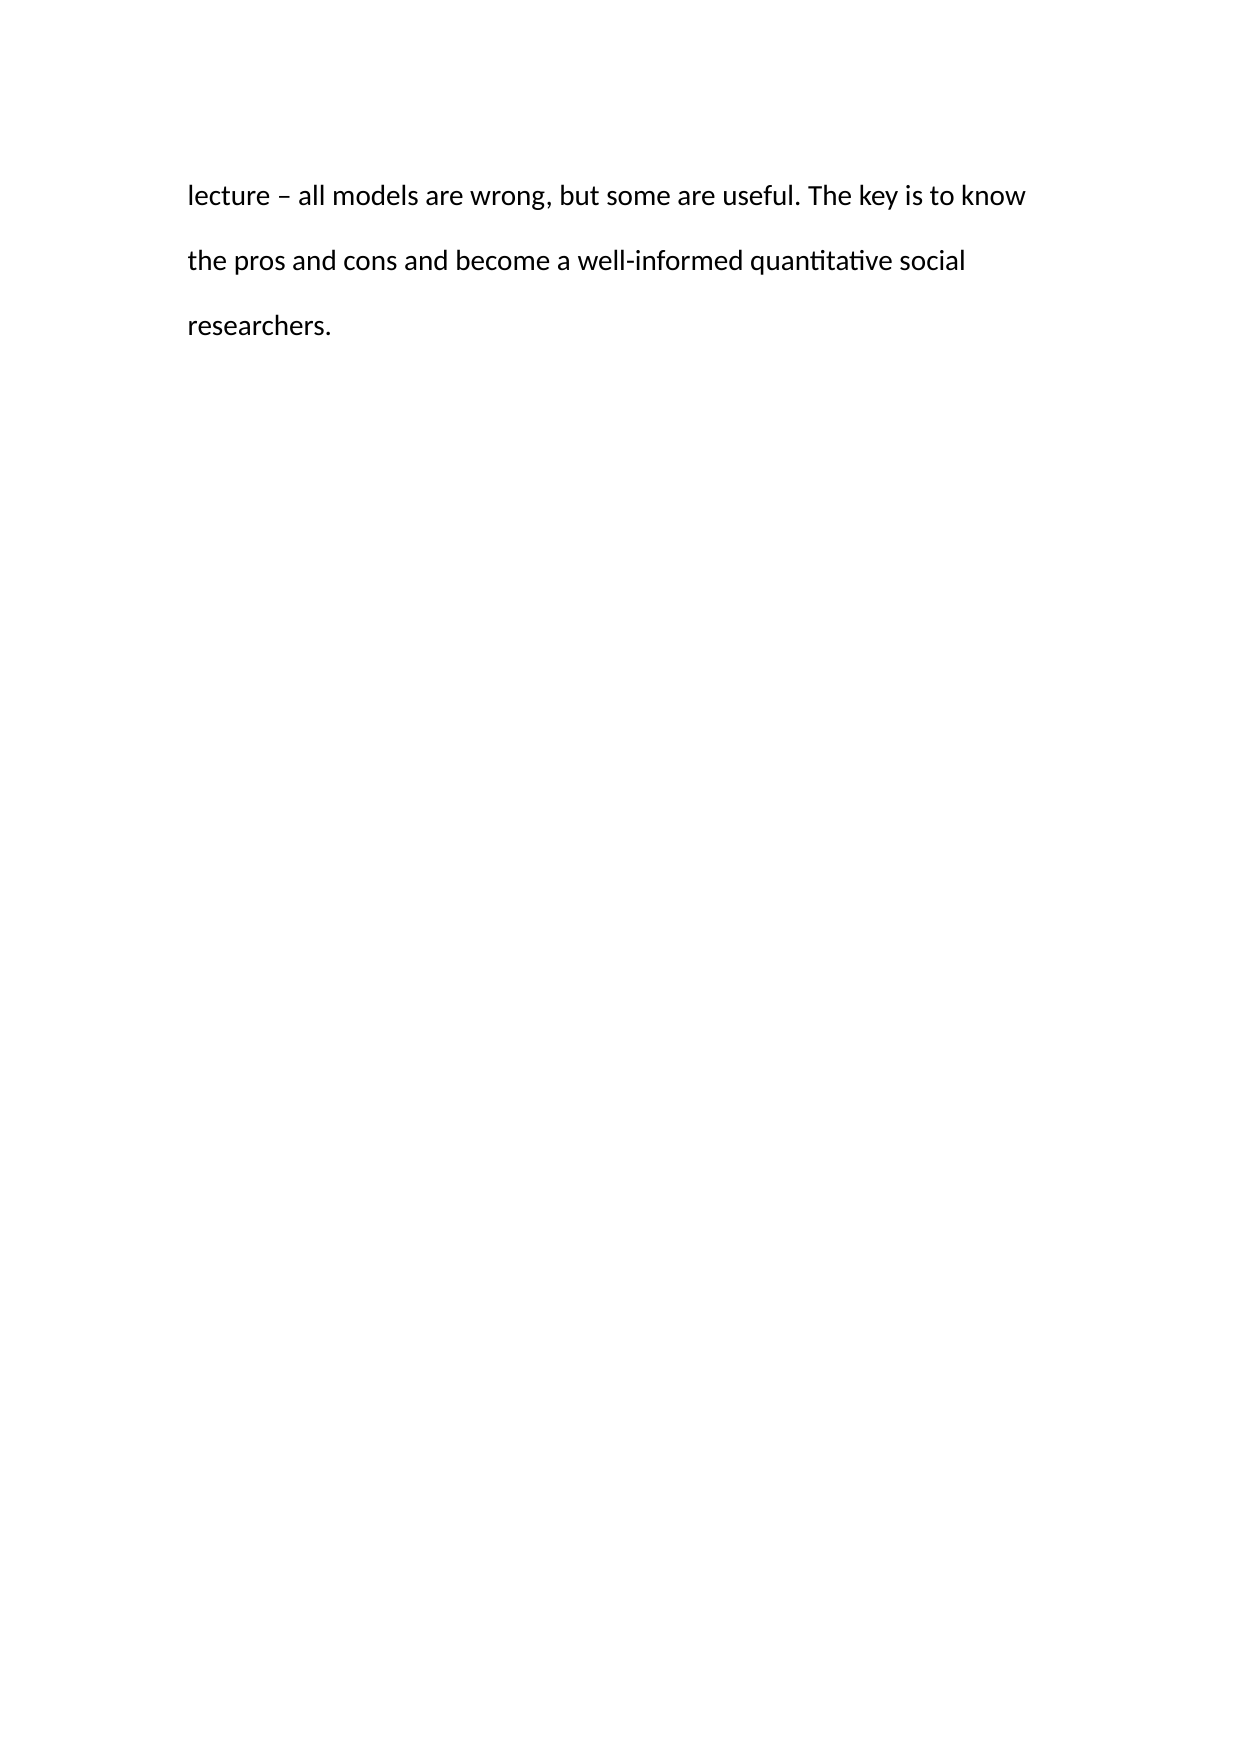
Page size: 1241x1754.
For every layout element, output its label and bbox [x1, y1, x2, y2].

text [187, 162, 1053, 357]
